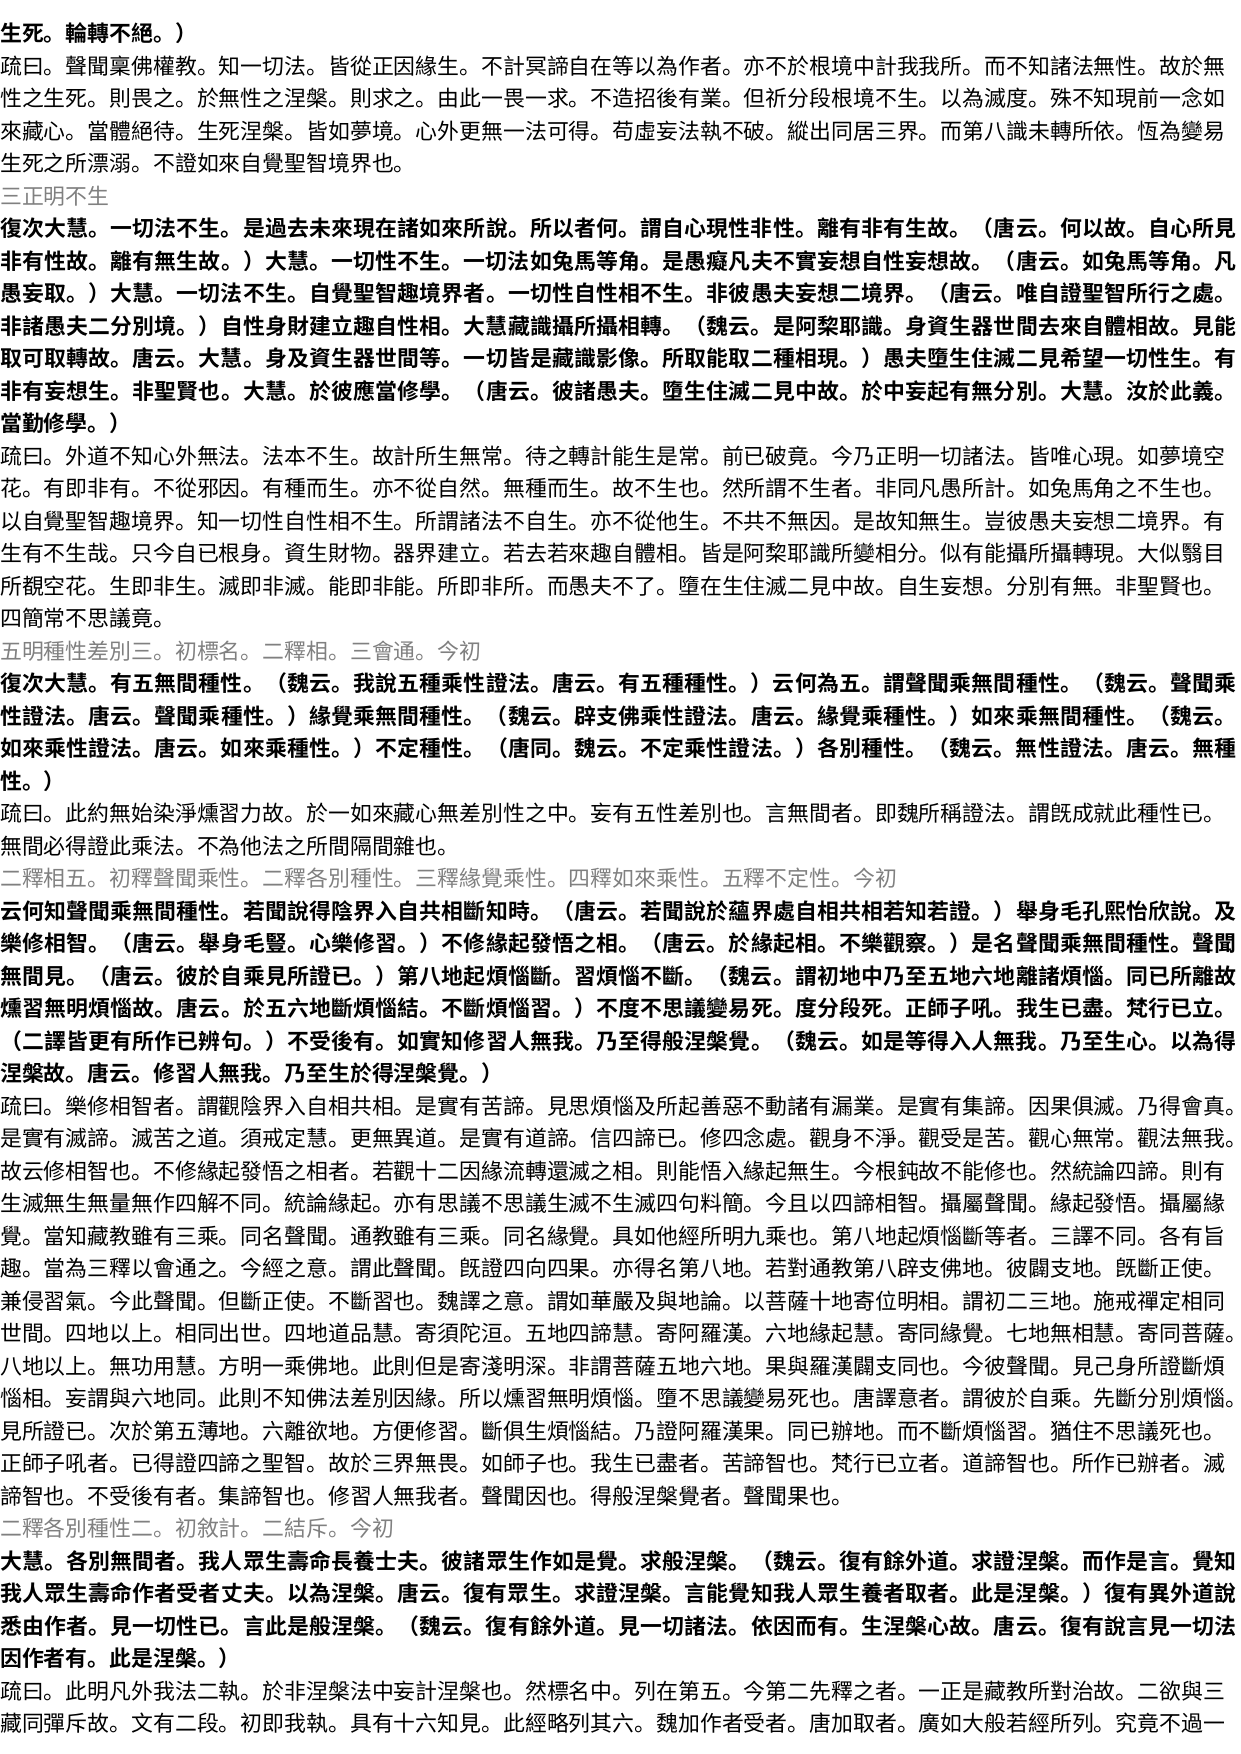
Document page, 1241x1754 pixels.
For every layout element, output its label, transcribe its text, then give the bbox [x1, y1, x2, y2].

text 大慧。各別無間者。我人眾生壽命長養士夫。彼諸眾生作如是覺。求般涅槃。（魏云。復有餘外道。求證涅槃。而作是言。覺知我人眾生壽命作者受者丈夫。以為涅槃。唐云。復有眾生。求證涅槃。言能覺知我人眾生養者取者。此是涅槃。）復有異外道說。悉由作者。見一切性已。言此是般涅槃。（魏云。復有餘外道。見一切諸法。依因而有。生涅槃心故。唐云。復有說言見一切法因作者有。此是涅槃。） [0, 1543, 1240, 1673]
text 三正明不生 [0, 178, 1240, 211]
text 五明種性差別三。初標名。二釋相。三會通。今初 [0, 633, 1240, 666]
text 二釋各別種性二。初敘計。二結斥。今初 [0, 1511, 1240, 1543]
text 疏曰。此約無始染淨燻習力故。於一如來藏心無差別性之中。妄有五性差別也。言無間者。即魏所稱證法。謂旣成就此種性已。無間必得證此乘法。不為他法之所間隔間雜也。 [0, 796, 1240, 861]
text 二釋相五。初釋聲聞乘性。二釋各別種性。三釋緣覺乘性。四釋如來乘性。五釋不定性。今初 [0, 861, 1240, 893]
text 疏曰。樂修相智者。謂觀陰界入自相共相。是實有苦諦。見思煩惱及所起善惡不動諸有漏業。是實有集諦。因果俱滅。乃得會真。是實有滅諦。滅苦之道。須戒定慧。更無異道。是實有道諦。信四諦已。修四念處。觀身不淨。觀受是苦。觀心無常。觀法無我。故云修相智也。不修緣起發悟之相者。若觀十二因緣流轉還滅之相。則能悟入緣起無生。今根鈍故不能修也。然統論四諦。則有生滅無生無量無作四解不同。統論緣起。亦有思議不思議生滅不生滅四句料簡。今且以四諦相智。攝屬聲聞。緣起發悟。攝屬緣覺。當知藏教雖有三乘。同名聲聞。通教雖有三乘。同名緣覺。具如他經所明九乘也。第八地起煩惱斷等者。三譯不同。各有旨趣。當為三釋以會通之。今經之意。謂此聲聞。旣證四向四果。亦得名第八地。若對通教第八辟支佛地。彼闢支地。旣斷正使。兼侵習氣。今此聲聞。但斷正使。不斷習也。魏譯之意。謂如華嚴及與地論。以菩薩十地寄位明相。謂初二三地。施戒禪定相同世間。四地以上。相同出世。四地道品慧。寄須陀洹。五地四諦慧。寄阿羅漢。六地緣起慧。寄同緣覺。七地無相慧。寄同菩薩。八地以上。無功用慧。方明一乘佛地。此則但是寄淺明深。非謂菩薩五地六地。果與羅漢闢支同也。今彼聲聞。見己身所證斷煩惱相。妄謂與六地同。此則不知佛法差別因緣。所以燻習無明煩惱。墮不思議變易死也。唐譯意者。謂彼於自乘。先斷分別煩惱。見所證已。次於第五薄地。六離欲地。方便修習。斷俱生煩惱結。乃證阿羅漢果。同已辦地。而不斷煩惱習。猶住不思議死也。正師子吼者。已得證四諦之聖智。故於三界無畏。如師子也。我生已盡者。苦諦智也。梵行已立者。道諦智也。所作已辦者。滅諦智也。不受後有者。集諦智也。修習人無我者。聲聞因也。得般涅槃覺者。聲聞果也。 [0, 1088, 1240, 1511]
text 復次大慧。有五無間種性。（魏云。我說五種乘性證法。唐云。有五種種性。）云何為五。謂聲聞乘無間種性。（魏云。聲聞乘性證法。唐云。聲聞乘種性。）緣覺乘無間種性。（魏云。辟支佛乘性證法。唐云。緣覺乘種性。）如來乘無間種性。（魏云。如來乘性證法。唐云。如來乘種性。）不定種性。（唐同。魏云。不定乘性證法。）各別種性。（魏云。無性證法。唐云。無種性。） [0, 666, 1240, 796]
text 疏曰。外道不知心外無法。法本不生。故計所生無常。待之轉計能生是常。前已破竟。今乃正明一切諸法。皆唯心現。如夢境空花。有即非有。不從邪因。有種而生。亦不從自然。無種而生。故不生也。然所謂不生者。非同凡愚所計。如兔馬角之不生也。以自覺聖智趣境界。知一切性自性相不生。所謂諸法不自生。亦不從他生。不共不無因。是故知無生。豈彼愚夫妄想二境界。有生有不生哉。只今自已根身。資生財物。器界建立。若去若來趣自體相。皆是阿棃耶識所變相分。似有能攝所攝轉現。大似翳目所覩空花。生即非生。滅即非滅。能即非能。所即非所。而愚夫不了。墮在生住滅二見中故。自生妄想。分別有無。非聖賢也。四簡常不思議竟。 [0, 438, 1240, 633]
text 云何知聲聞乘無間種性。若聞說得陰界入自共相斷知時。（唐云。若聞說於蘊界處自相共相若知若證。）舉身毛孔熙怡欣說。及樂修相智。（唐云。舉身毛豎。心樂修習。）不修緣起發悟之相。（唐云。於緣起相。不樂觀察。）是名聲聞乘無間種性。聲聞無間見。（唐云。彼於自乘見所證已。）第八地起煩惱斷。習煩惱不斷。（魏云。謂初地中乃至五地六地離諸煩惱。同已所離故。燻習無明煩惱故。唐云。於五六地斷煩惱結。不斷煩惱習。）不度不思議變易死。度分段死。正師子吼。我生已盡。梵行已立。（二譯皆更有所作已辨句。）不受後有。如實知修習人無我。乃至得般涅槃覺。（魏云。如是等得入人無我。乃至生心。以為得涅槃故。唐云。修習人無我。乃至生於得涅槃覺。） [0, 893, 1240, 1088]
